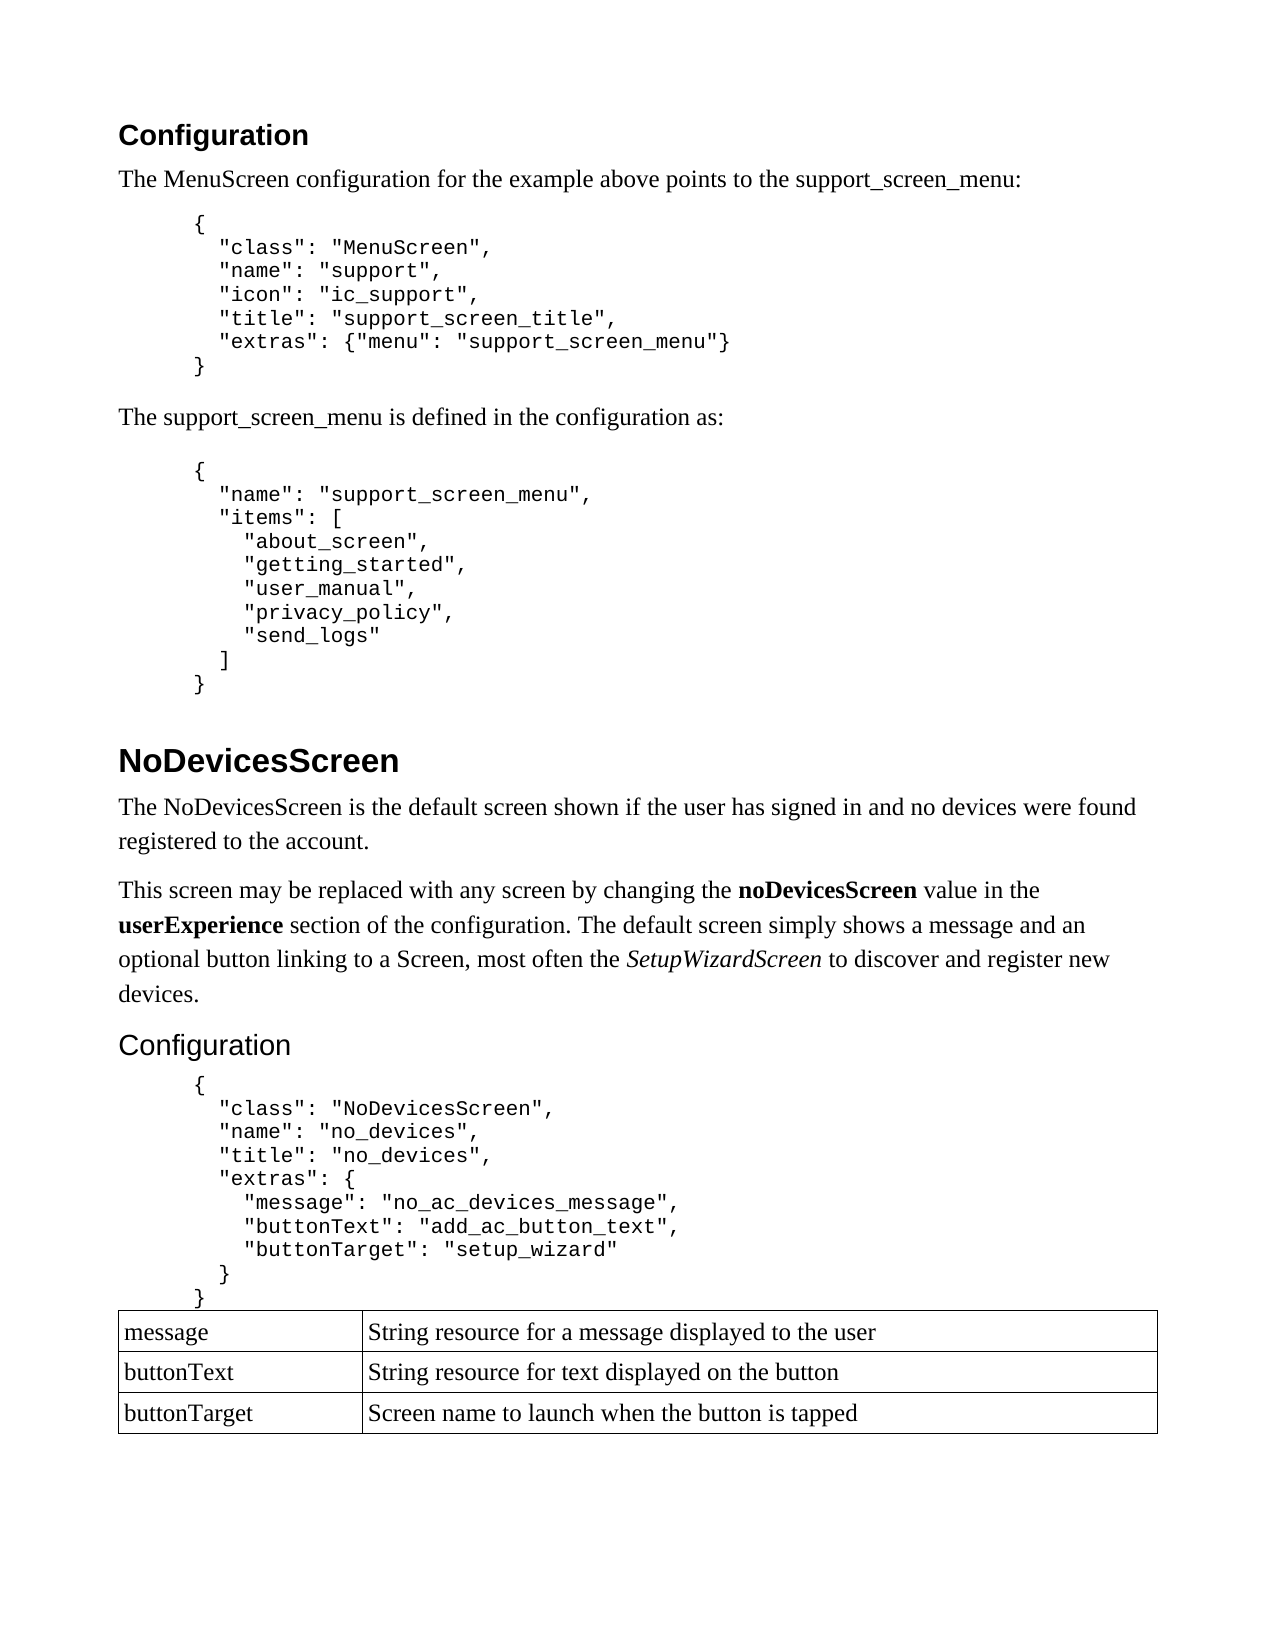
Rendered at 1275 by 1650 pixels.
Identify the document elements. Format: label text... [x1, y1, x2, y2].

text "icon": "ic_support", [118, 284, 1157, 308]
text { [118, 1074, 1157, 1097]
text "privacy_policy", [118, 602, 1157, 625]
text "buttonTarget": "setup_wizard" [118, 1239, 1157, 1263]
text "name": "no_devices", [118, 1121, 1157, 1145]
text "send_logs" [118, 625, 1157, 649]
text The NoDevicesScreen is the default screen shown if the user has signed in and no devices were found registered to the account. [118, 792, 1157, 855]
table_cell buttonTarget [119, 1393, 362, 1432]
text "class": "MenuScreen", [118, 237, 1157, 261]
subtitle Configuration [118, 118, 1157, 152]
text This screen may be replaced with any screen by changing the noDevicesScreen value in the userExperience section of the configuration. The default screen simply shows a message and an optional button linking to a Screen, most often the SetupWizardScreen to discover and register new devices. [118, 875, 1157, 1007]
table_cell Screen name to launch when the button is tapped [363, 1393, 1157, 1432]
text "extras": {"menu": "support_screen_menu"} [118, 331, 1157, 355]
text } [118, 1263, 1157, 1287]
text "user_manual", [118, 578, 1157, 602]
subtitle Configuration [118, 1028, 1157, 1061]
text "message": "no_ac_devices_message", [118, 1192, 1157, 1216]
text "name": "support", [118, 261, 1157, 284]
table_header String resource for a message displayed to the user [363, 1311, 1157, 1351]
text The MenuScreen configuration for the example above points to the support_screen_menu: [118, 164, 1157, 193]
text "items": [ [118, 507, 1157, 531]
text { [118, 213, 1157, 237]
text The support_screen_menu is defined in the configuration as: [118, 402, 1157, 431]
text "about_screen", [118, 531, 1157, 554]
text "name": "support_screen_menu", [118, 483, 1157, 507]
text "buttonText": "add_ac_button_text", [118, 1216, 1157, 1239]
table_cell buttonText [119, 1352, 362, 1392]
text ] [118, 649, 1157, 673]
text { [118, 460, 1157, 483]
text "title": "support_screen_title", [118, 308, 1157, 331]
text "getting_started", [118, 554, 1157, 578]
text "class": "NoDevicesScreen", [118, 1097, 1157, 1121]
text "extras": { [118, 1168, 1157, 1192]
table_cell String resource for text displayed on the button [363, 1352, 1157, 1392]
subtitle NoDevicesScreen [118, 741, 1157, 779]
text } [118, 1287, 1157, 1310]
text "title": "no_devices", [118, 1145, 1157, 1168]
text } [118, 355, 1157, 379]
table_header message [119, 1311, 362, 1351]
text } [118, 673, 1157, 696]
